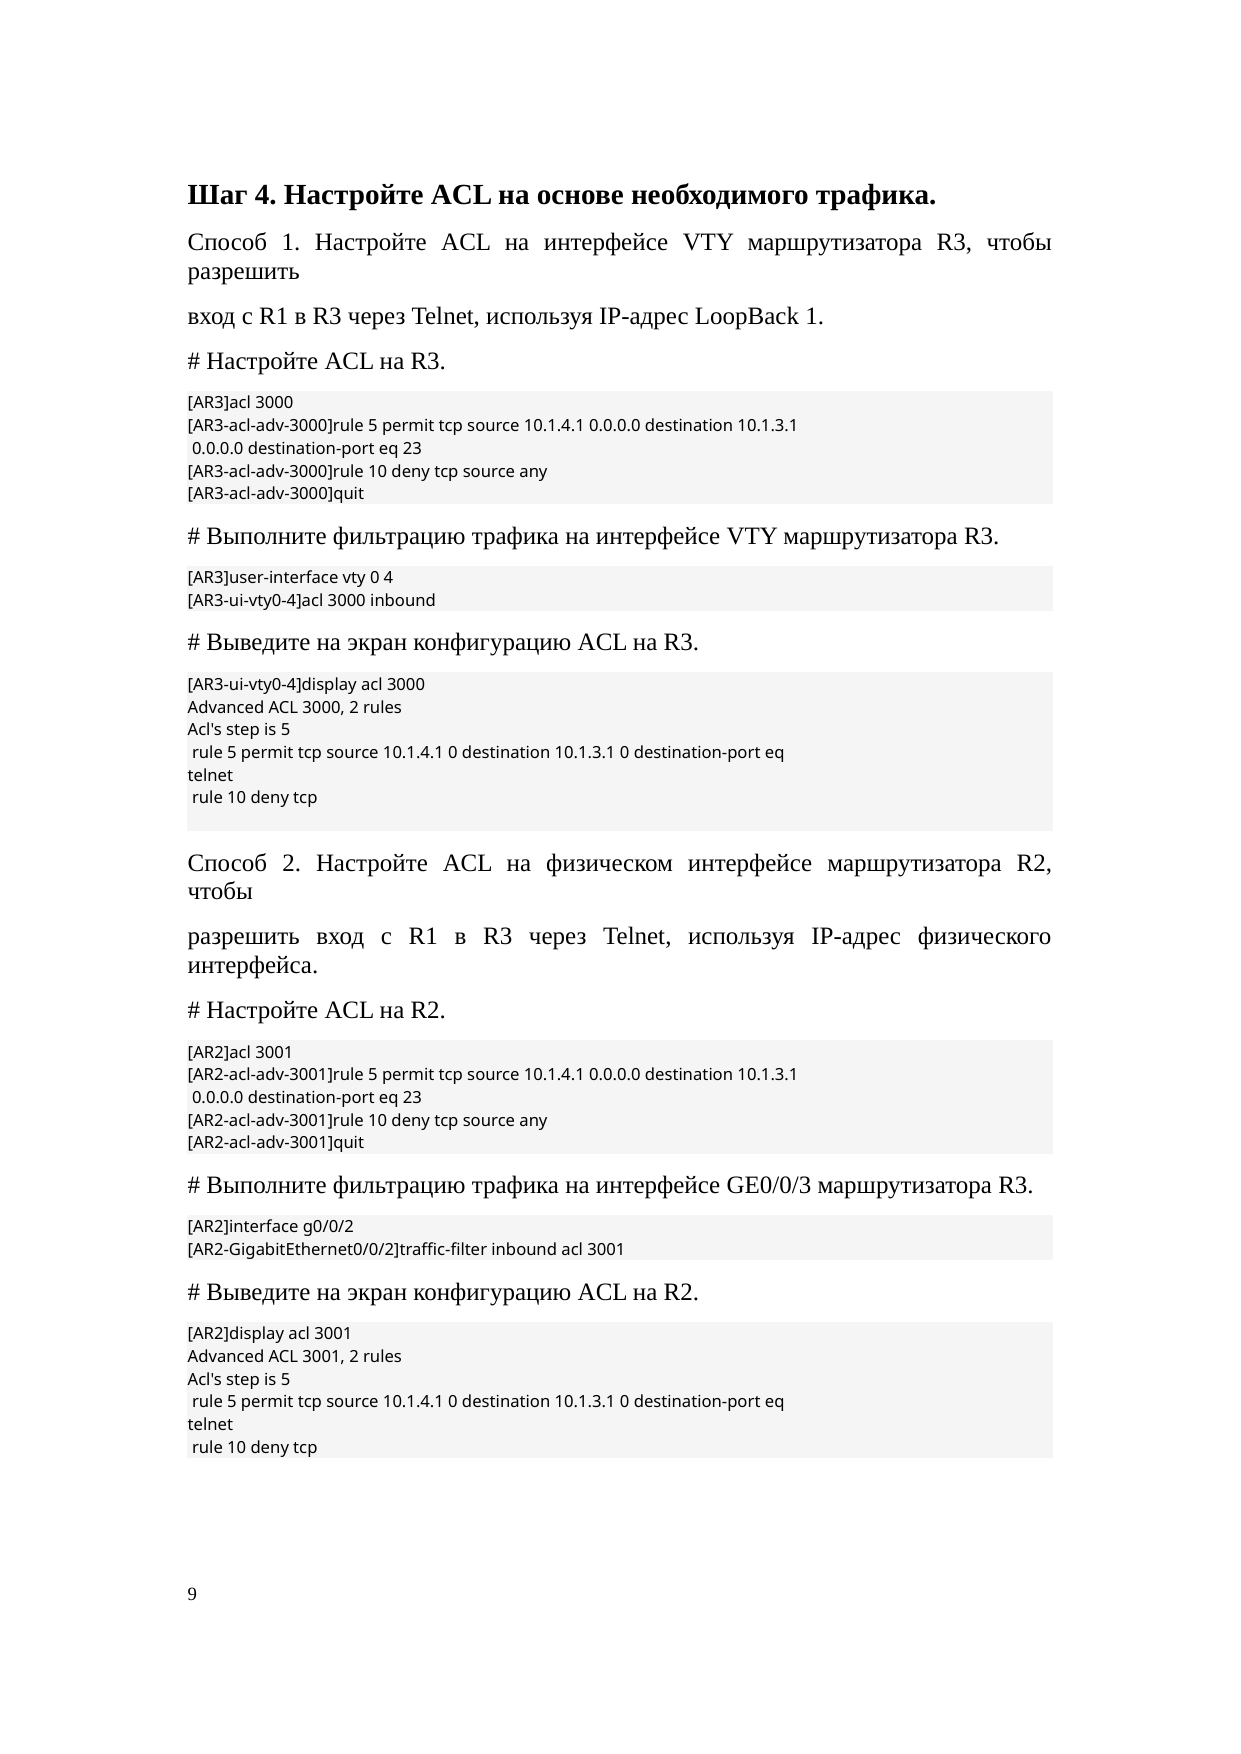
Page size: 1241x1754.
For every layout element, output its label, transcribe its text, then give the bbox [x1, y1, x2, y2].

text [AR2-GigabitEthernet0/0/2]traffic-filter inbound acl 3001 [187, 1238, 1053, 1260]
text вход с R1 в R3 через Telnet, используя IP-адрес LoopBack 1. [187, 301, 1053, 330]
text [AR2]acl 3001 [187, 1040, 1053, 1063]
text [AR2]display acl 3001 [187, 1322, 1053, 1344]
text [AR2-acl-adv-3001]quit [187, 1131, 1053, 1154]
text rule 10 deny tcp [187, 1435, 1053, 1458]
text [AR2-acl-adv-3001]rule 5 permit tcp source 10.1.4.1 0.0.0.0 destination 10.1.3.1 [187, 1063, 1053, 1086]
text [AR2]interface g0/0/2 [187, 1215, 1053, 1238]
text Способ 2. Настройте ACL на физическом интерфейсе маршрутизатора R2, чтобы [187, 848, 1053, 905]
text # Выполните фильтрацию трафика на интерфейсе VTY маршрутизатора R3. [187, 521, 1053, 549]
text # Настройте ACL на R2. [187, 995, 1053, 1024]
text Acl's step is 5 [187, 718, 1053, 741]
text 0.0.0.0 destination-port eq 23 [187, 1086, 1053, 1108]
text # Выполните фильтрацию трафика на интерфейсе GE0/0/3 маршрутизатора R3. [187, 1170, 1053, 1199]
text [AR3-acl-adv-3000]quit [187, 482, 1053, 504]
text [AR3]acl 3000 [187, 391, 1053, 414]
text # Настройте ACL на R3. [187, 346, 1053, 375]
text Advanced ACL 3001, 2 rules [187, 1344, 1053, 1367]
text [AR3-acl-adv-3000]rule 10 deny tcp source any [187, 459, 1053, 482]
text Acl's step is 5 [187, 1367, 1053, 1390]
text telnet [187, 763, 1053, 786]
text [AR2-acl-adv-3001]rule 10 deny tcp source any [187, 1108, 1053, 1131]
text [AR3-ui-vty0-4]acl 3000 inbound [187, 588, 1053, 611]
text rule 10 deny tcp [187, 786, 1053, 809]
text Advanced ACL 3000, 2 rules [187, 695, 1053, 718]
text [AR3]user-interface vty 0 4 [187, 566, 1053, 588]
text telnet [187, 1412, 1053, 1435]
text # Выведите на экран конфигурацию ACL на R3. [187, 627, 1053, 656]
text [AR3-ui-vty0-4]display acl 3000 [187, 672, 1053, 695]
text [AR3-acl-adv-3000]rule 5 permit tcp source 10.1.4.1 0.0.0.0 destination 10.1.3.1 [187, 414, 1053, 436]
text # Выведите на экран конфигурацию ACL на R2. [187, 1277, 1053, 1305]
text rule 5 permit tcp source 10.1.4.1 0 destination 10.1.3.1 0 destination-port eq [187, 1390, 1053, 1412]
text Способ 1. Настройте ACL на интерфейсе VTY маршрутизатора R3, чтобы разрешить [187, 227, 1053, 285]
text 0.0.0.0 destination-port eq 23 [187, 436, 1053, 459]
subtitle Шаг 4. Настройте ACL на основе необходимого трафика. [187, 177, 1053, 211]
text разрешить вход с R1 в R3 через Telnet, используя IP-адрес физического интерфейса. [187, 921, 1053, 979]
text rule 5 permit tcp source 10.1.4.1 0 destination 10.1.3.1 0 destination-port eq [187, 741, 1053, 763]
